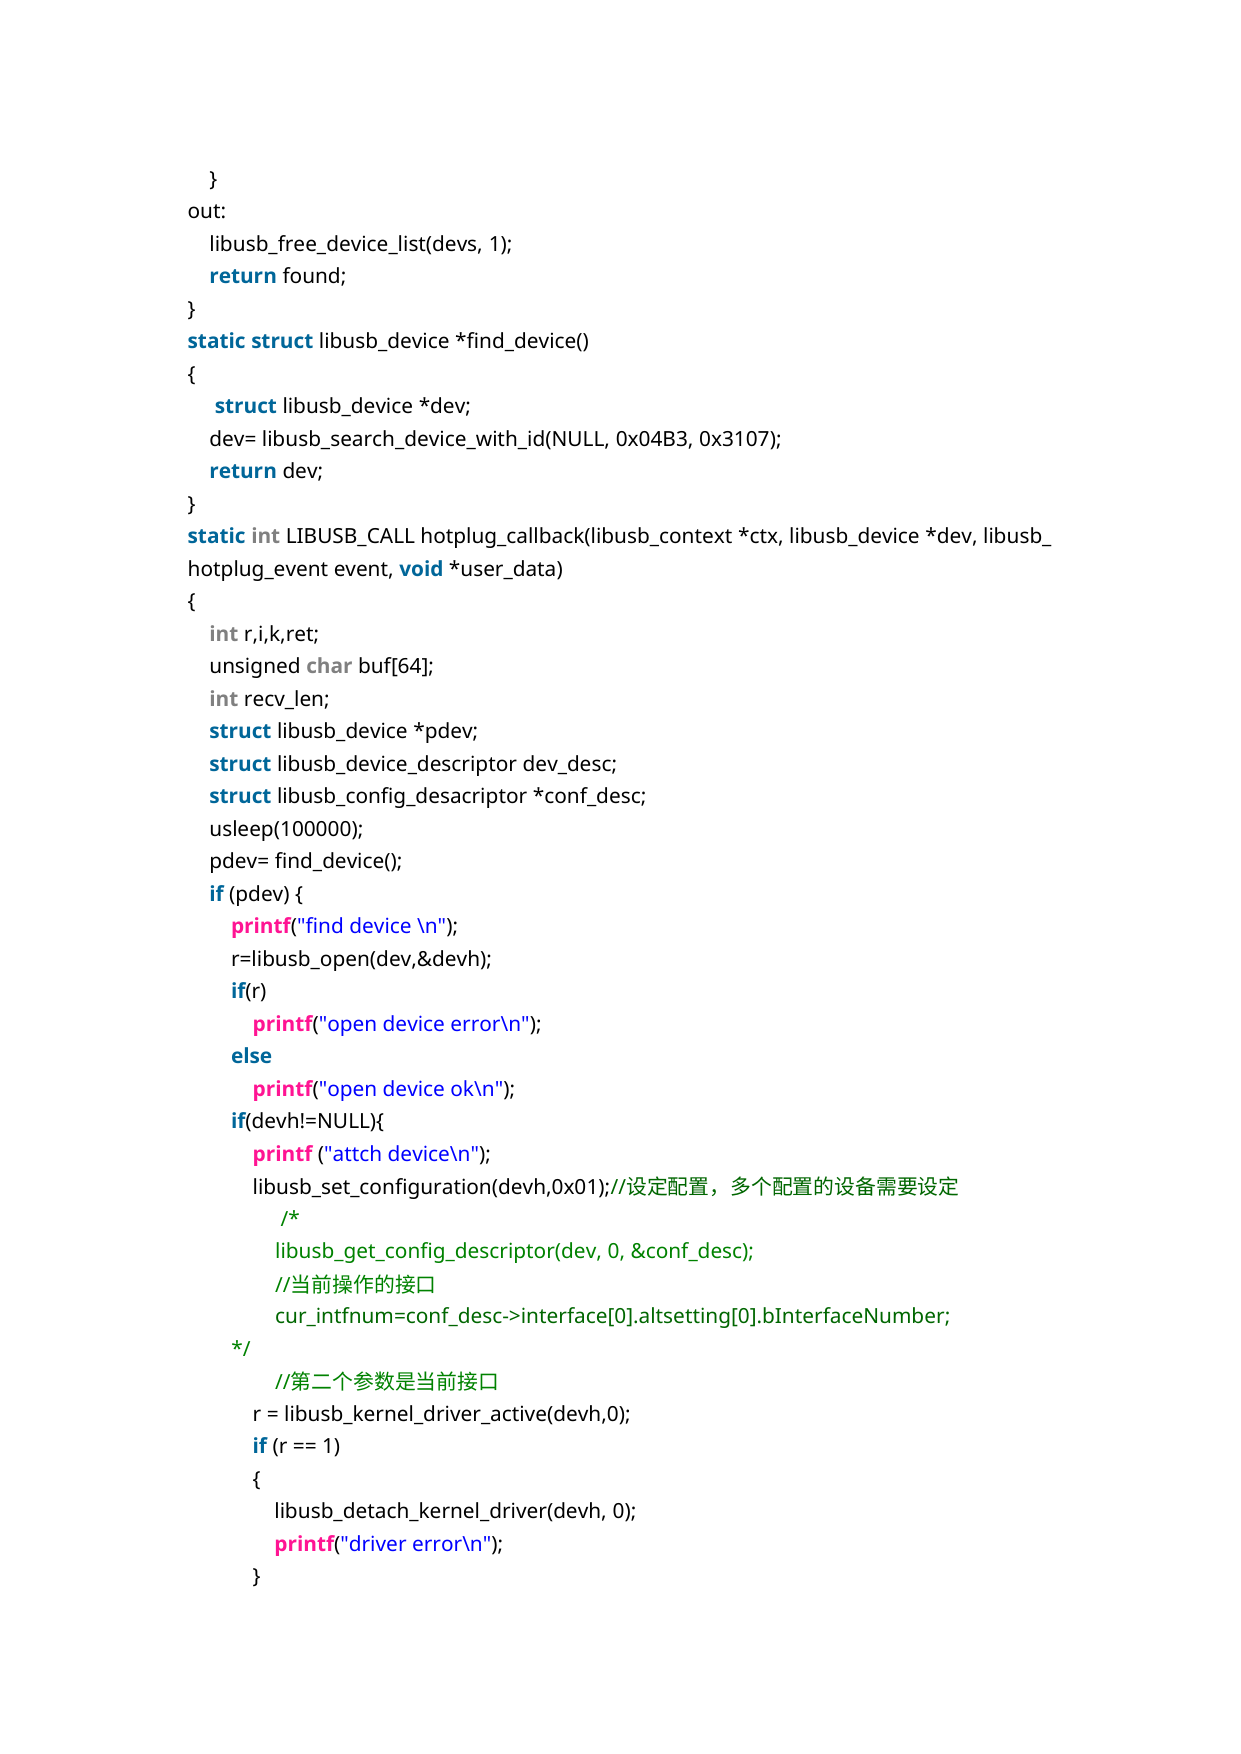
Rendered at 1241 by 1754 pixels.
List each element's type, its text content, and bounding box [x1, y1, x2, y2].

text int recv_len; [187, 682, 1053, 714]
text printf("find device \n"); [187, 909, 1053, 942]
text if (pdev) { [187, 877, 1053, 909]
text out: [187, 194, 1053, 227]
text static int LIBUSB_CALL hotplug_callback(libusb_context *ctx, libusb_device *dev, libusb_hotplug_event event, void *user_data) [187, 519, 1053, 584]
text printf ("attch device\n"); [187, 1137, 1053, 1169]
text struct libusb_config_desacriptor *conf_desc; [187, 779, 1053, 812]
text r = libusb_kernel_driver_active(devh,0); [187, 1397, 1053, 1429]
text usleep(100000); [187, 812, 1053, 844]
text printf("open device ok\n"); [187, 1072, 1053, 1104]
text else [187, 1039, 1053, 1072]
text static struct libusb_device *find_device() [187, 324, 1053, 357]
text if(r) [187, 974, 1053, 1007]
text /* [187, 1202, 1053, 1234]
text libusb_detach_kernel_driver(devh, 0); [187, 1494, 1053, 1527]
text //第二个参数是当前接口 [187, 1364, 1053, 1397]
text if(devh!=NULL){ [187, 1104, 1053, 1137]
text } [187, 487, 1053, 519]
text dev= libusb_search_device_with_id(NULL, 0x04B3, 0x3107); [187, 422, 1053, 454]
text libusb_free_device_list(devs, 1); [187, 227, 1053, 259]
text if (r == 1) [187, 1429, 1053, 1462]
text { [187, 357, 1053, 389]
text { [187, 1462, 1053, 1494]
text { [187, 584, 1053, 617]
text r=libusb_open(dev,&devh); [187, 942, 1053, 974]
text pdev= find_device(); [187, 844, 1053, 877]
text return dev; [187, 454, 1053, 487]
text */ [187, 1332, 1053, 1364]
text //当前操作的接口 [187, 1267, 1053, 1299]
text struct libusb_device_descriptor dev_desc; [187, 747, 1053, 779]
text printf("open device error\n"); [187, 1007, 1053, 1039]
text } [187, 1559, 1053, 1592]
text libusb_get_config_descriptor(dev, 0, &conf_desc); [187, 1234, 1053, 1267]
text libusb_set_configuration(devh,0x01);//设定配置，多个配置的设备需要设定 [187, 1169, 1053, 1202]
text return found; [187, 259, 1053, 292]
text unsigned char buf[64]; [187, 649, 1053, 682]
text cur_intfnum=conf_desc->interface[0].altsetting[0].bInterfaceNumber; [187, 1299, 1053, 1332]
text } [187, 162, 1053, 194]
text struct libusb_device *pdev; [187, 714, 1053, 747]
text int r,i,k,ret; [187, 617, 1053, 649]
text printf("driver error\n"); [187, 1527, 1053, 1559]
text struct libusb_device *dev; [187, 389, 1053, 422]
text } [187, 292, 1053, 324]
